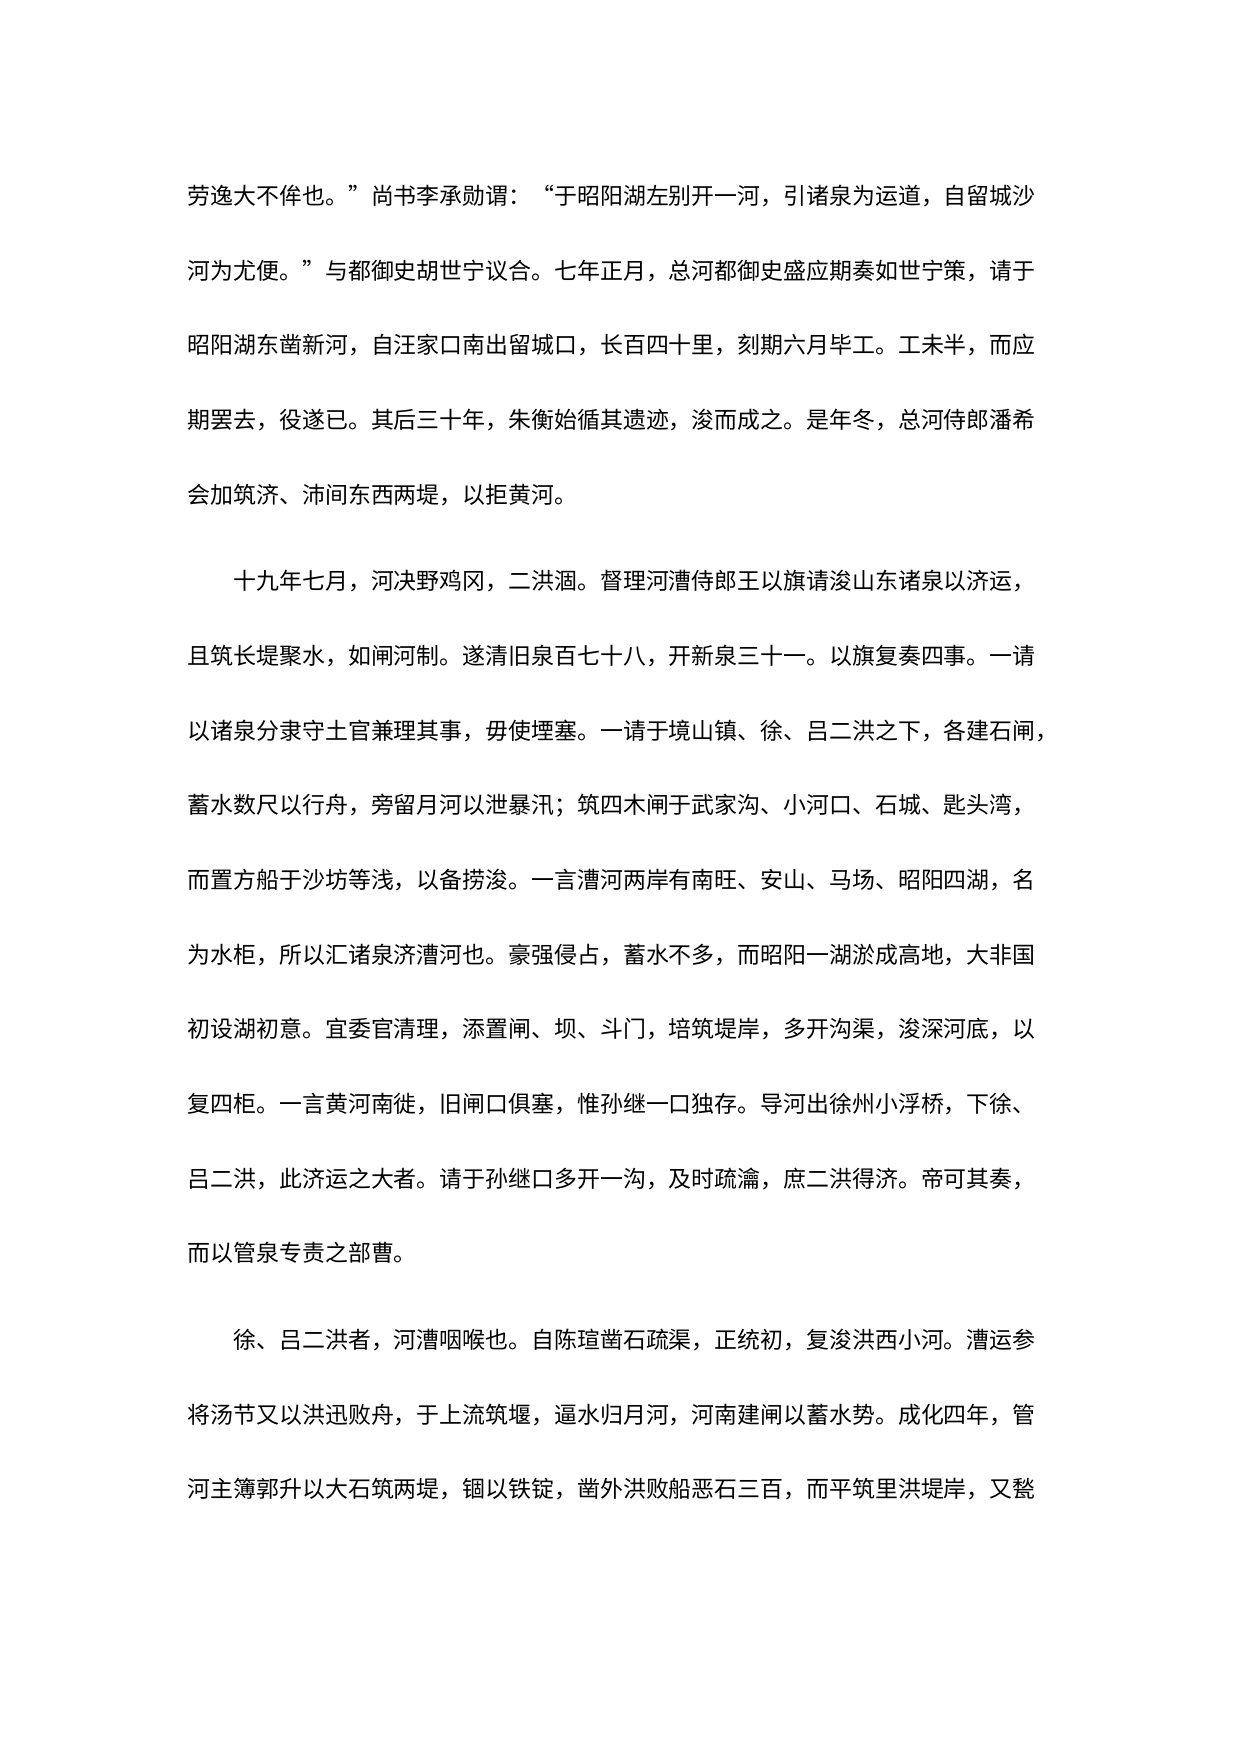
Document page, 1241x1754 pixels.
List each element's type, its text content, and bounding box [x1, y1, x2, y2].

text 十九年七月，河决野鸡冈，二洪涸。督理河漕侍郎王以旗请浚山东诸泉以济运，且筑长堤聚水，如闸河制。遂清旧泉百七十八，开新泉三十一。以旗复奏四事。一请以诸泉分隶守土官兼理其事，毋使堙塞。一请于境山镇、徐、吕二洪之下，各建石闸，蓄水数尺以行舟，旁留月河以泄暴汛；筑四木闸于武家沟、小河口、石城、匙头湾，而置方船于沙坊等浅，以备捞浚。一言漕河两岸有南旺、安山、马场、昭阳四湖，名为水柜，所以汇诸泉济漕河也。豪强侵占，蓄水不多，而昭阳一湖淤成高地，大非国初设湖初意。宜委官清理，添置闸、坝、斗门，培筑堤岸，多开沟渠，浚深河底，以复四柜。一言黄河南徙，旧闸口俱塞，惟孙继一口独存。导河出徐州小浮桥，下徐、吕二洪，此济运之大者。请于孙继口多开一沟，及时疏瀹，庶二洪得济。帝可其奏，而以管泉专责之部曹。 [187, 547, 1053, 1284]
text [187, 1306, 1053, 1520]
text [187, 162, 1053, 526]
